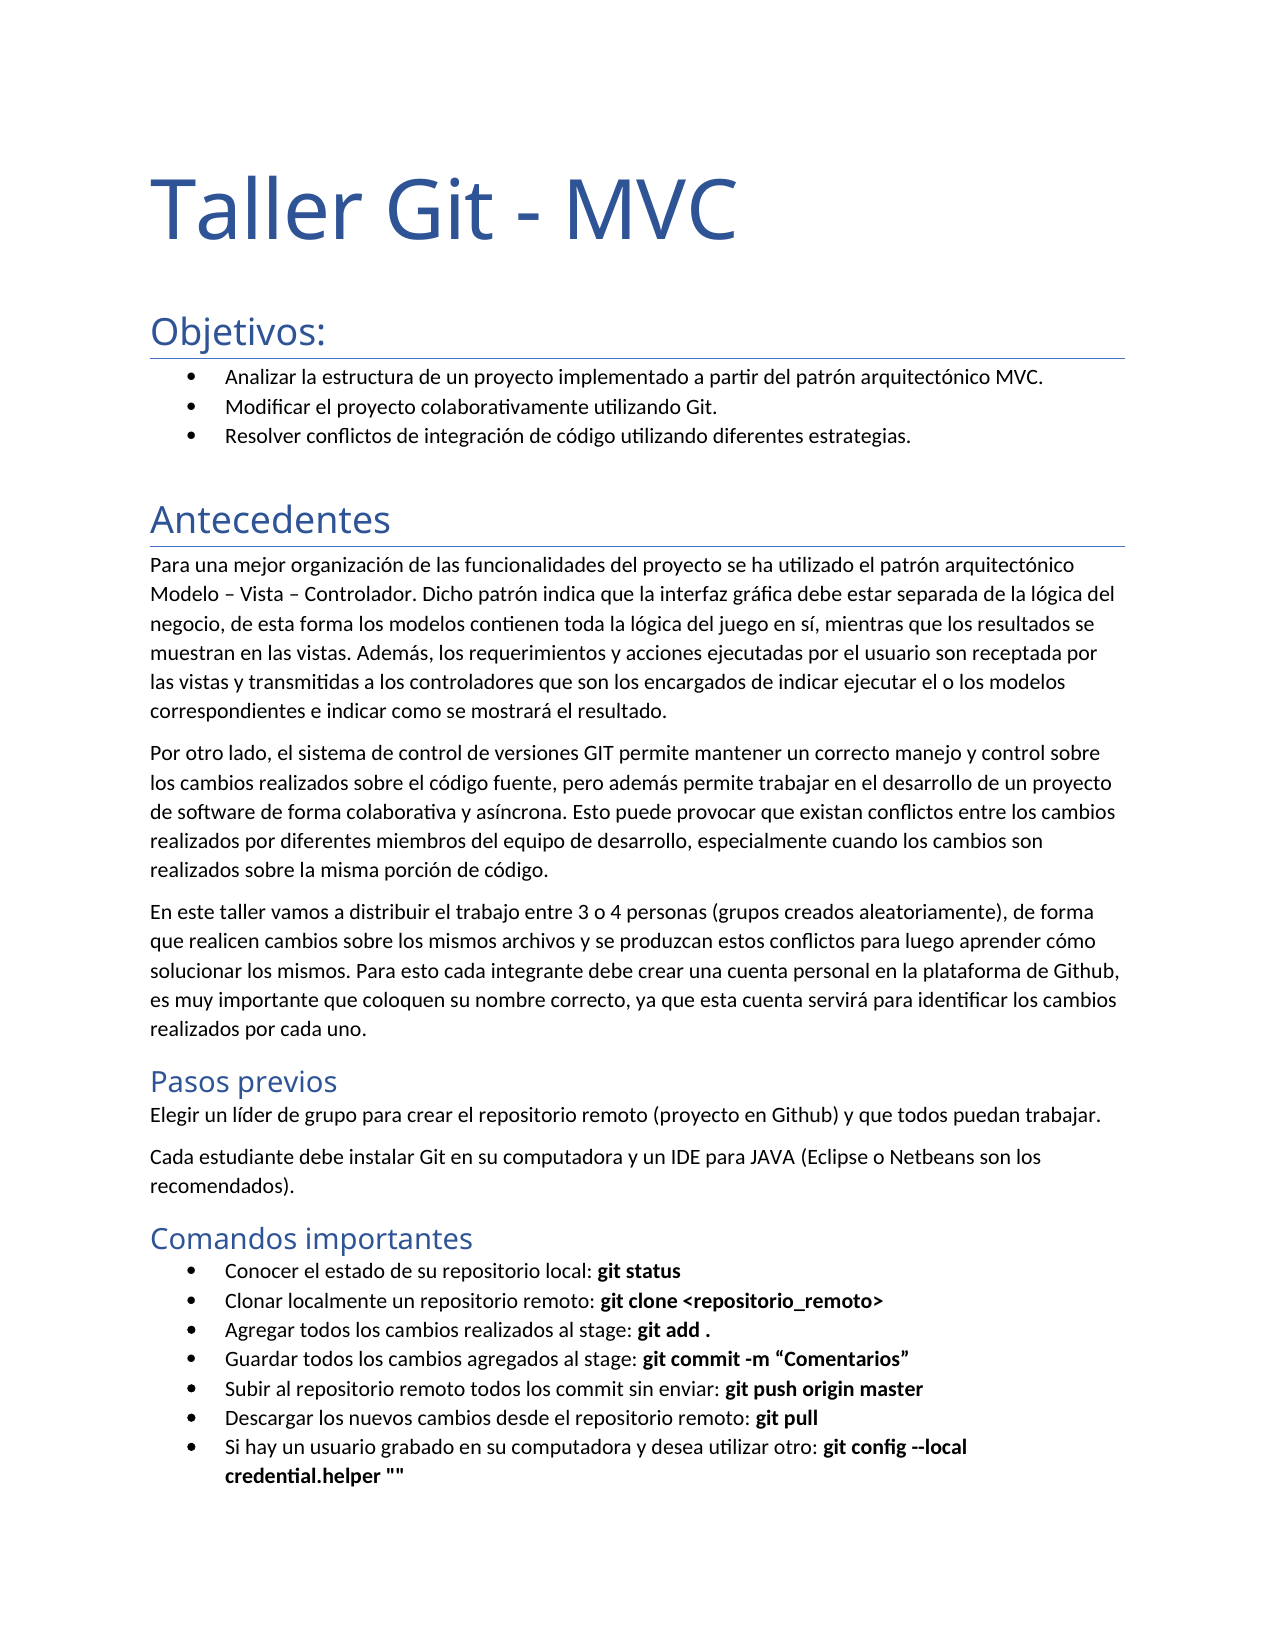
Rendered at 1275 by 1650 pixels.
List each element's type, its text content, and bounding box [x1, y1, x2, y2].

text Para una mejor organización de las funcionalidades del proyecto se ha utilizado el patrón arquitectónico Modelo – Vista – Controlador. Dicho patrón indica que la interfaz gráfica debe estar separada de la lógica del negocio, de esta forma los modelos contienen toda la lógica del juego en sí, mientras que los resultados se muestran en las vistas. Además, los requerimientos y acciones ejecutadas por el usuario son receptada por las vistas y transmitidas a los controladores que son los encargados de indicar ejecutar el o los modelos correspondientes e indicar como se mostrará el resultado. [150, 551, 1125, 724]
subtitle Objetivos: [150, 305, 1125, 358]
subtitle Antecedentes [150, 493, 1125, 546]
list Clonar localmente un repositorio remoto: git clone <repositorio_remoto> [187, 1287, 1125, 1314]
list Guardar todos los cambios agregados al stage: git commit -m “Comentarios” [187, 1346, 1125, 1372]
subtitle Comandos importantes [150, 1218, 1125, 1258]
text Por otro lado, el sistema de control de versiones GIT permite mantener un correcto manejo y control sobre los cambios realizados sobre el código fuente, pero además permite trabajar en el desarrollo de un proyecto de software de forma colaborativa y asíncrona. Esto puede provocar que existan conflictos entre los cambios realizados por diferentes miembros del equipo de desarrollo, especialmente cuando los cambios son realizados sobre la misma porción de código. [150, 739, 1125, 883]
text Cada estudiante debe instalar Git en su computadora y un IDE para JAVA (Eclipse o Netbeans son los recomendados). [150, 1143, 1125, 1199]
list Subir al repositorio remoto todos los commit sin enviar: git push origin master [187, 1375, 1125, 1401]
list Si hay un usuario grabado en su computadora y desea utilizar otro: git config --local credential.helper "" [187, 1433, 1125, 1489]
list Conocer el estado de su repositorio local: git status [187, 1258, 1125, 1284]
subtitle Pasos previos [150, 1061, 1125, 1101]
text Elegir un líder de grupo para crear el repositorio remoto (proyecto en Github) y que todos puedan trabajar. [150, 1101, 1125, 1128]
list Resolver conflictos de integración de código utilizando diferentes estrategias. [187, 422, 1125, 449]
list Analizar la estructura de un proyecto implementado a partir del patrón arquitectónico MVC. [187, 363, 1125, 390]
list Descargar los nuevos cambios desde el repositorio remoto: git pull [187, 1404, 1125, 1431]
title Taller Git - MVC [150, 150, 1125, 263]
list Modificar el proyecto colaborativamente utilizando Git. [187, 393, 1125, 419]
text En este taller vamos a distribuir el trabajo entre 3 o 4 personas (grupos creados aleatoriamente), de forma que realicen cambios sobre los mismos archivos y se produzcan estos conflictos para luego aprender cómo solucionar los mismos. Para esto cada integrante debe crear una cuenta personal en la plataforma de Github, es muy importante que coloquen su nombre correcto, ya que esta cuenta servirá para identificar los cambios realizados por cada uno. [150, 898, 1125, 1042]
list Agregar todos los cambios realizados al stage: git add . [187, 1316, 1125, 1343]
